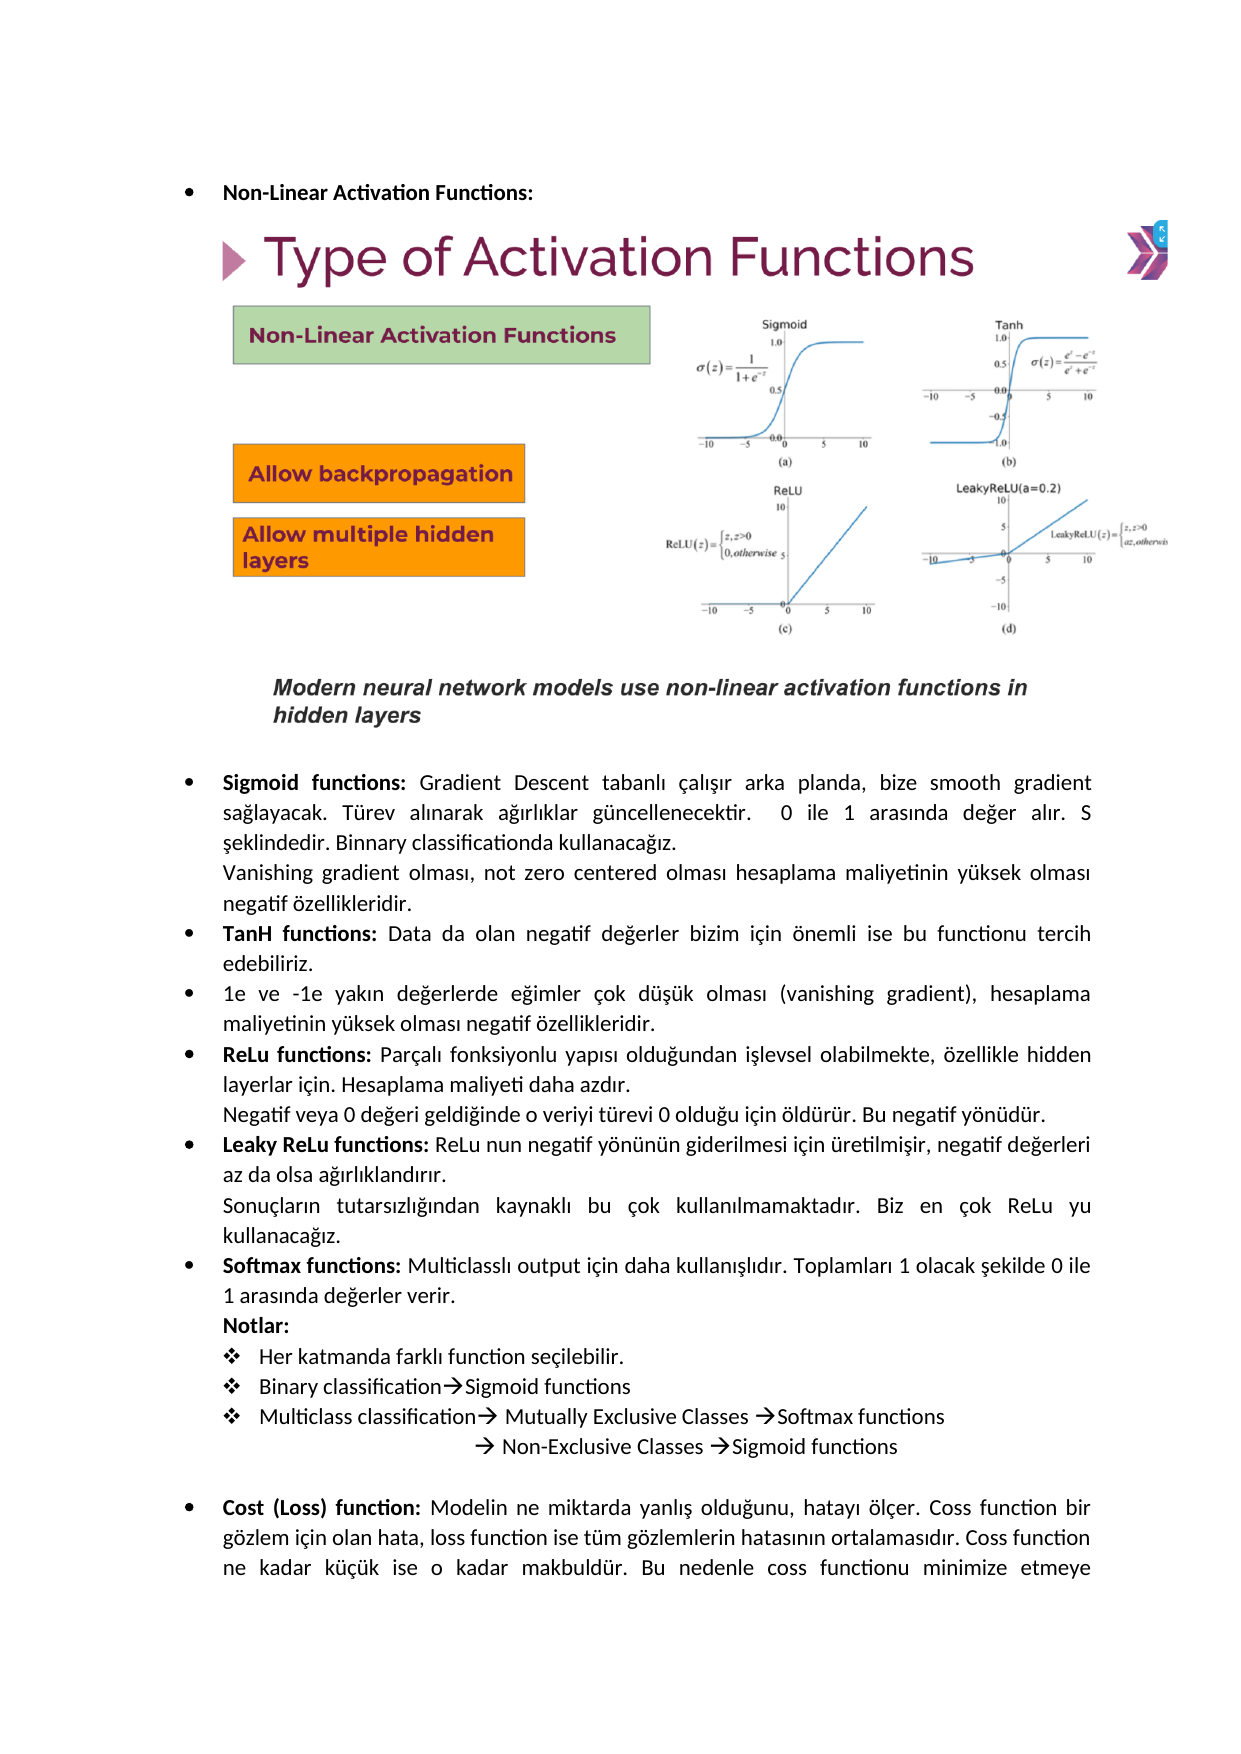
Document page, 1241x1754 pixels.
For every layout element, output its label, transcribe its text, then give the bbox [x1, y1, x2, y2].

list 1e ve -1e yakın değerlerde eğimler çok düşük olması (vanishing gradient), hesaplama maliyetinin yüksek olması negatif özellikleridir. [185, 979, 1093, 1038]
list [185, 1493, 1093, 1581]
list Sigmoid functions: Gradient Descent tabanlı çalışır arka planda, bize smooth gradient sağlayacak. Türev alınarak ağırlıklar güncellenecektir. 0 ile 1 arasında değer alır. S şeklindedir. Binnary classificationda kullanacağız. [185, 768, 1093, 856]
list Non-Exclusive Classes Sigmoid functions [443, 1432, 1093, 1461]
list ReLu functions: Parçalı fonksiyonlu yapısı olduğundan işlevsel olabilmekte, özellikle hidden layerlar için. Hesaplama maliyeti daha azdır. [185, 1040, 1093, 1098]
list Leaky ReLu functions: ReLu nun negatif yönünün giderilmesi için üretilmişir, negatif değerleri az da olsa ağırlıklandırır. [185, 1130, 1093, 1189]
list Vanishing gradient olması, not zero centered olması hesaplama maliyetinin yüksek olması negatif özellikleridir. [223, 858, 1093, 917]
list Notlar: [223, 1312, 1093, 1340]
list Non-Linear Activation Functions: [185, 178, 1093, 206]
list Softmax functions: Multiclasslı output için daha kullanışlıdır. Toplamları 1 olacak şekilde 0 ile 1 arasında değerler verir. [185, 1251, 1093, 1309]
list Negatif veya 0 değeri geldiğinde o veriyi türevi 0 olduğu için öldürür. Bu negatif yönüdür. [223, 1100, 1093, 1128]
list Her katmanda farklı function seçilebilir. [221, 1342, 1093, 1370]
list TanH functions: Data da olan negatif değerler bizim için önemli ise bu functionu tercih edebiliriz. [185, 919, 1093, 977]
picture [222, 208, 1168, 736]
list Sonuçların tutarsızlığından kaynaklı bu çok kullanılmamaktadır. Biz en çok ReLu yu kullanacağız. [223, 1191, 1093, 1249]
list Multiclass classification Mutually Exclusive Classes Softmax functions [221, 1402, 1093, 1430]
list Binary classificationSigmoid functions [221, 1372, 1093, 1400]
